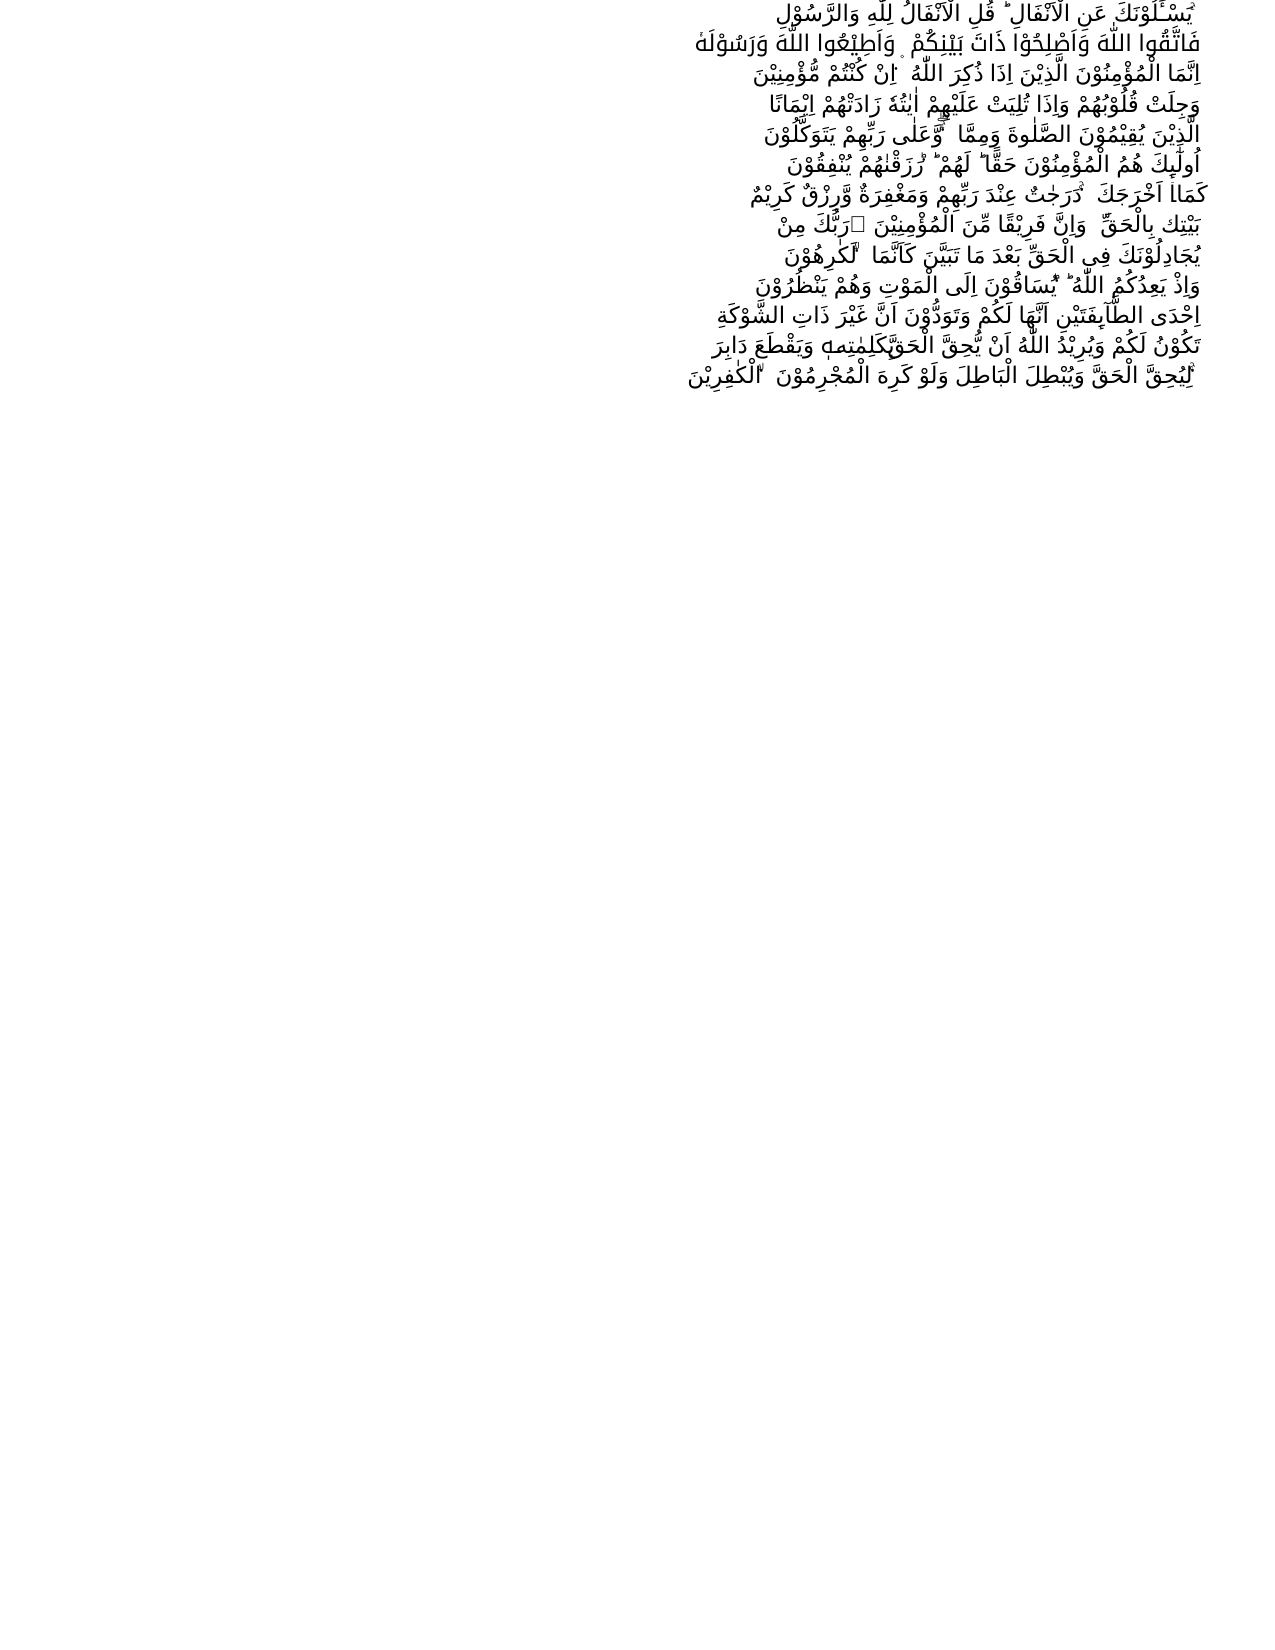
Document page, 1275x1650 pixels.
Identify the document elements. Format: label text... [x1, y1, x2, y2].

text اِحْدَی الطَّآىِٕفَتَیْنِ اَنَّهَا لَكُمْ وَتَوَدُّوْنَ اَنَّ غَیْرَ ذَاتِ الشَّوْكَةِ [75, 302, 1200, 328]
text فَاتَّقُوا اللّٰهَ وَاَصْلِحُوْا ذَاتَ بَیْنِكُمْ ۪ وَاَطِیْعُوا اللّٰهَ وَرَسُوْلَهٗۤ [75, 30, 1200, 57]
text الْكٰفِرِیْنَ ۟ۙ لِیُحِقَّ الْحَقَّ وَیُبْطِلَ الْبَاطِلَ وَلَوْ كَرِهَ الْمُجْرِمُوْنَ ۟ۚ [75, 362, 1200, 389]
text وَّعَلٰی رَبِّهِمْ یَتَوَكَّلُوْنَ ۟ۚۖ الَّذِیْنَ یُقِیْمُوْنَ الصَّلٰوةَ وَمِمَّا [75, 121, 1200, 147]
text رَبُّكَ مِنْ بَیْتِكَ بِالْحَقِّ ۪ وَاِنَّ فَرِیْقًا مِّنَ الْمُؤْمِنِیْنَ [75, 211, 1200, 238]
text یُسَاقُوْنَ اِلَی الْمَوْتِ وَهُمْ یَنْظُرُوْنَ ۟ؕ وَاِذْ یَعِدُكُمُ اللّٰهُ [75, 272, 1200, 298]
text دَرَجٰتٌ عِنْدَ رَبِّهِمْ وَمَغْفِرَةٌ وَّرِزْقٌ كَرِیْمٌ ۟ۚ كَمَاۤ اَخْرَجَكَ [75, 181, 1200, 208]
text تَكُوْنُ لَكُمْ وَیُرِیْدُ اللّٰهُ اَنْ یُّحِقَّ الْحَقَّ بِكَلِمٰتِهٖ وَیَقْطَعَ دَابِرَ [75, 332, 1200, 359]
text وَجِلَتْ قُلُوْبُهُمْ وَاِذَا تُلِیَتْ عَلَیْهِمْ اٰیٰتُهٗ زَادَتْهُمْ اِیْمَانًا [75, 91, 1200, 117]
text لَكٰرِهُوْنَ ۟ۙ یُجَادِلُوْنَكَ فِی الْحَقِّ بَعْدَ مَا تَبَیَّنَ كَاَنَّمَا [75, 242, 1200, 268]
text یَسْـَٔلُوْنَكَ عَنِ الْاَنْفَالِ ؕ قُلِ الْاَنْفَالُ لِلّٰهِ وَالرَّسُوْلِ ۚ [75, 0, 1200, 26]
text اِنْ كُنْتُمْ مُّؤْمِنِیْنَ ۟ اِنَّمَا الْمُؤْمِنُوْنَ الَّذِیْنَ اِذَا ذُكِرَ اللّٰهُ [75, 60, 1200, 87]
text رَزَقْنٰهُمْ یُنْفِقُوْنَ ۟ؕ اُولٰٓىِٕكَ هُمُ الْمُؤْمِنُوْنَ حَقًّا ؕ لَهُمْ [75, 151, 1200, 177]
